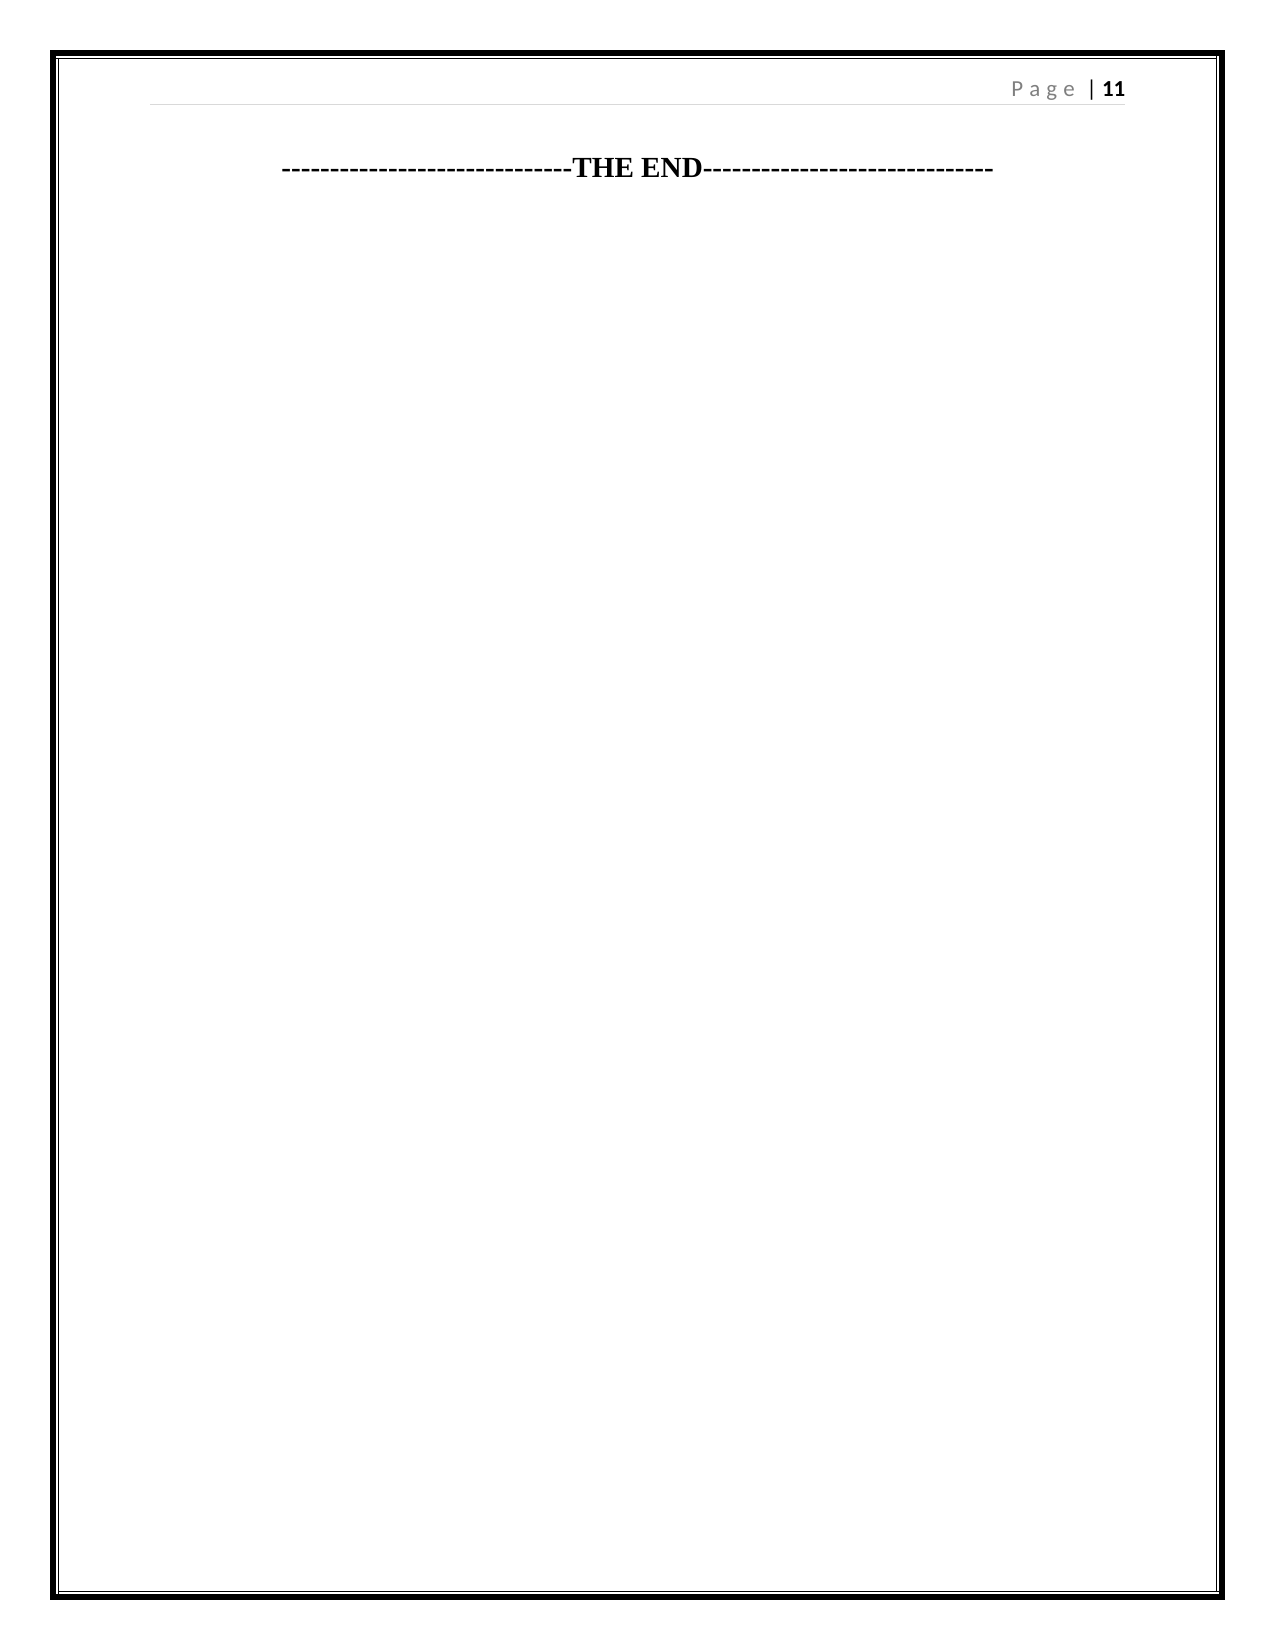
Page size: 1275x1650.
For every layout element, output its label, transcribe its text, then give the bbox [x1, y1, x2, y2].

text ------------------------------THE END------------------------------ [150, 150, 1125, 183]
